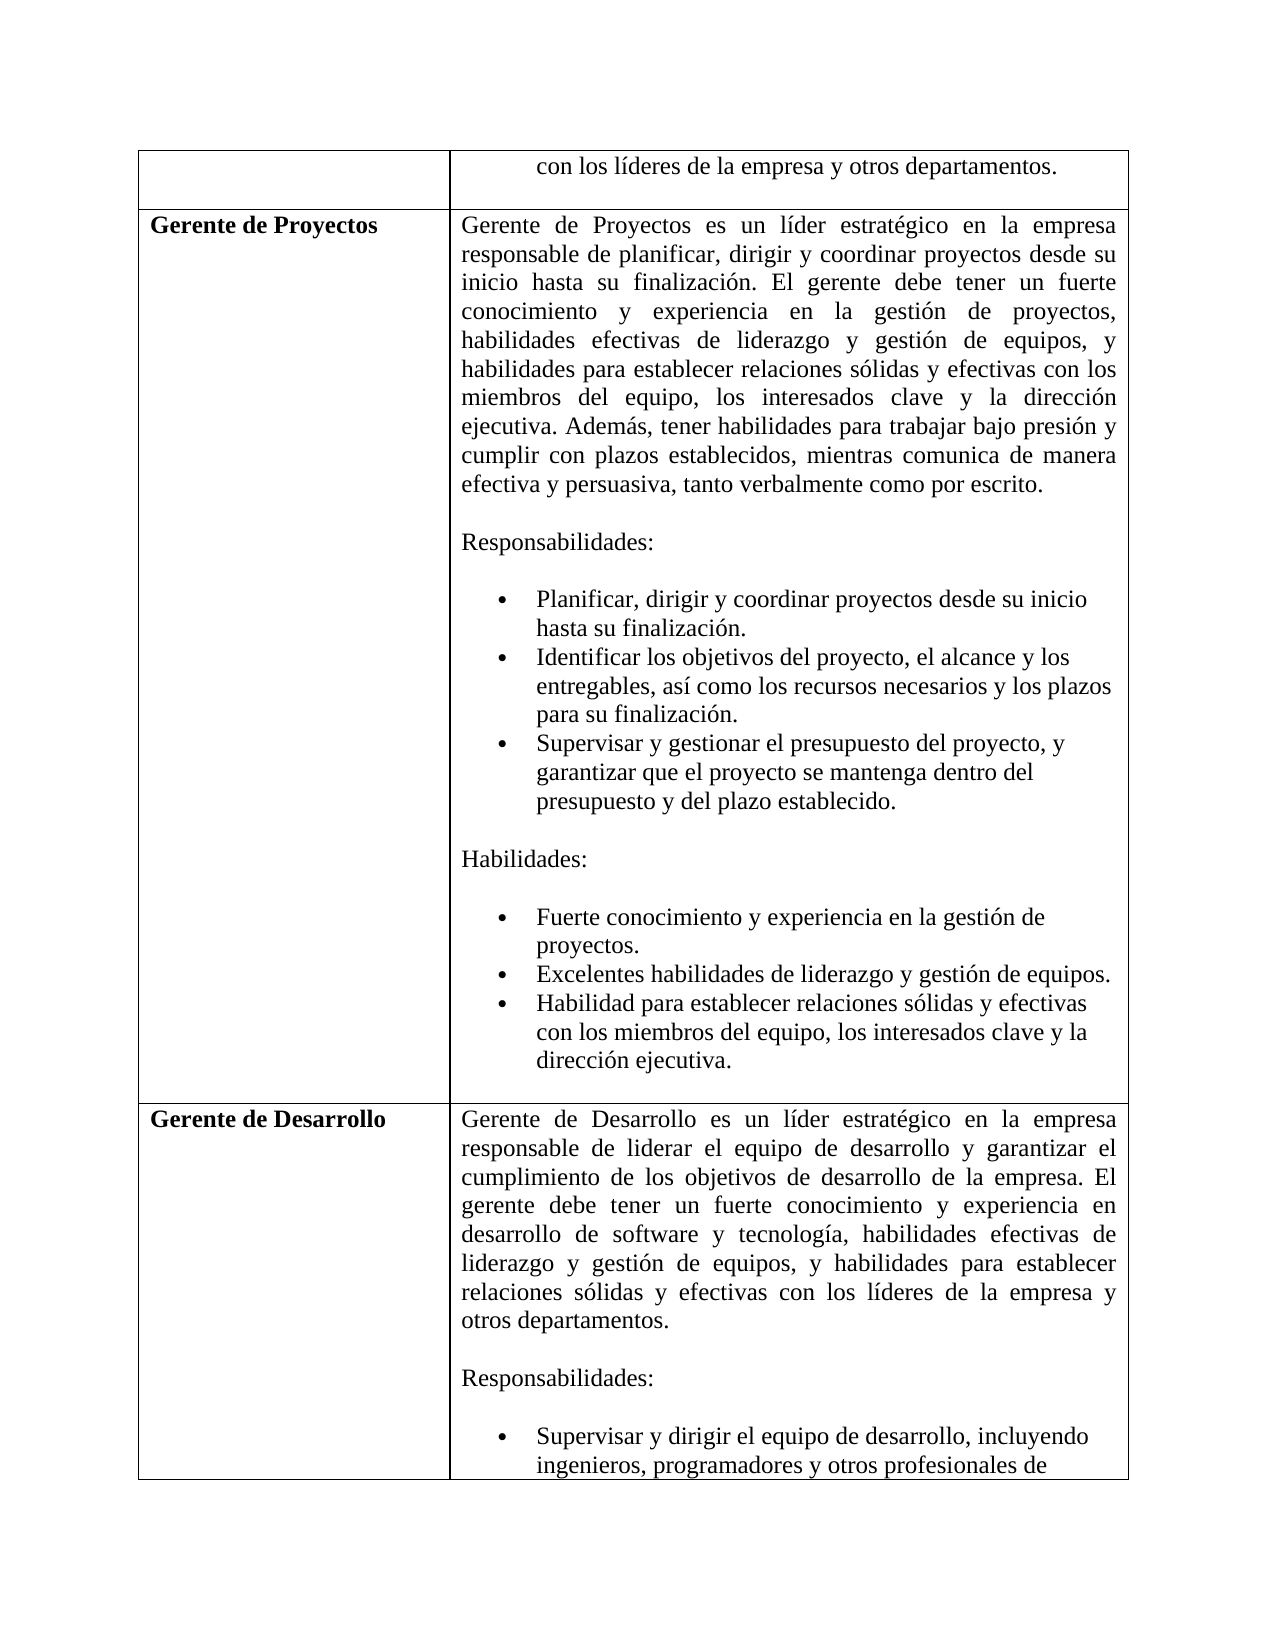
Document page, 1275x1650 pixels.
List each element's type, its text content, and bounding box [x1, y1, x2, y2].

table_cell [451, 1104, 1128, 1479]
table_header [139, 151, 449, 209]
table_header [451, 151, 1128, 209]
table_cell Gerente de Proyectos es un líder estratégico en la empresa responsable de planificar, dirigir y coordinar proyectos desde su inicio hasta su finalización. El gerente debe tener un fuerte conocimiento y experiencia en la gestión de proyectos, habilidades efectivas de liderazgo y gestión de equipos, y habilidades para establecer relaciones sólidas y efectivas con los miembros del equipo, los interesados clave y la dirección ejecutiva. Además, tener habilidades para trabajar bajo presión y cumplir con plazos establecidos, mientras comunica de manera efectiva y persuasiva, tanto verbalmente como por escrito. Responsabilidades: Planificar, dirigir y coordinar proyectos desde su inicio hasta su finalización. Identificar los objetivos del proyecto, el alcance y los entregables, así como los recursos necesarios y los plazos para su finalización. Supervisar y gestionar el presupuesto del proyecto, y garantizar que el proyecto se mantenga dentro del presupuesto y del plazo establecido. Habilidades: Fuerte conocimiento y experiencia en la gestión de proyectos. Excelentes habilidades de liderazgo y gestión de equipos. Habilidad para establecer relaciones sólidas y efectivas con los miembros del equipo, los interesados clave y la dirección ejecutiva. [451, 210, 1128, 1103]
table_cell Gerente de Proyectos [139, 210, 449, 1103]
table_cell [139, 1104, 449, 1479]
